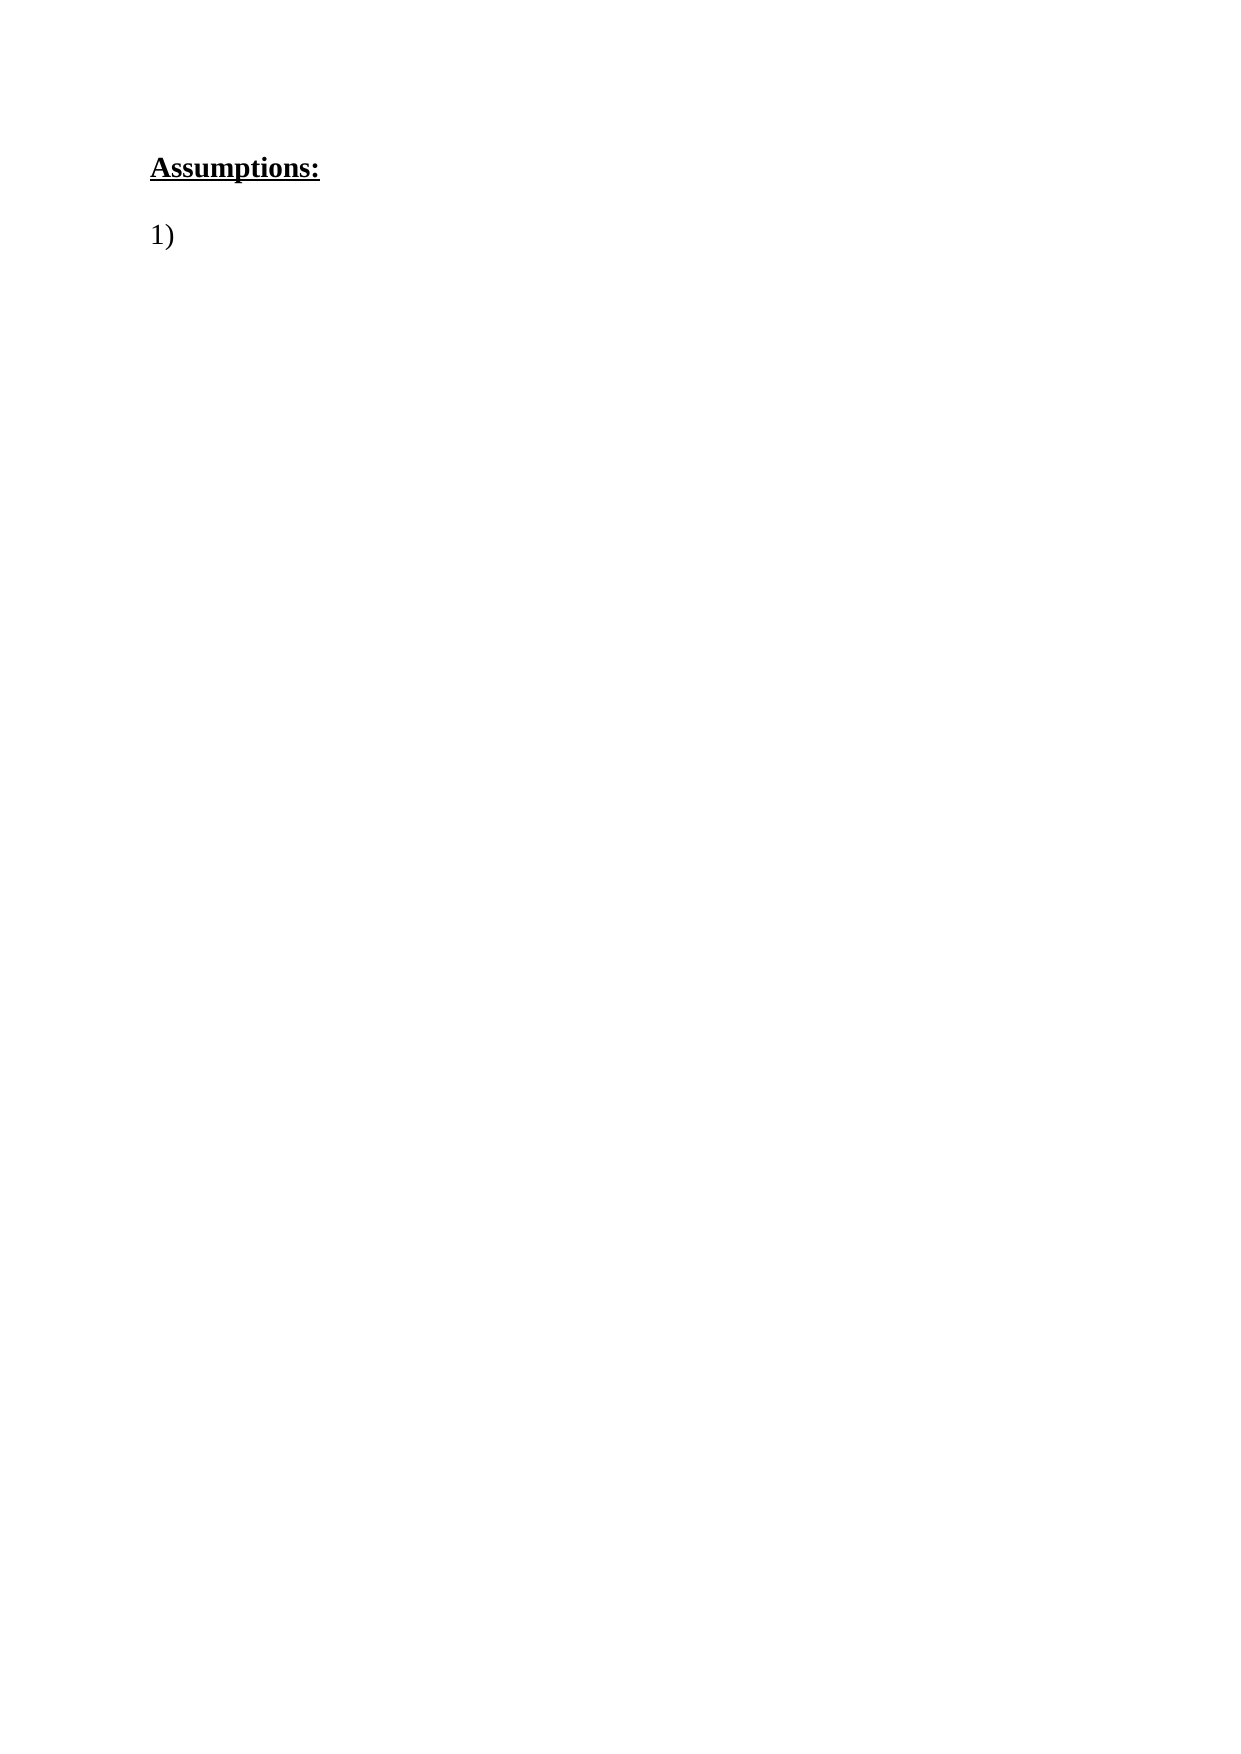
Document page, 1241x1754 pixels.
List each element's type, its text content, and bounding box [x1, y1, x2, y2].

text Assumptions: 1) [150, 150, 1090, 251]
